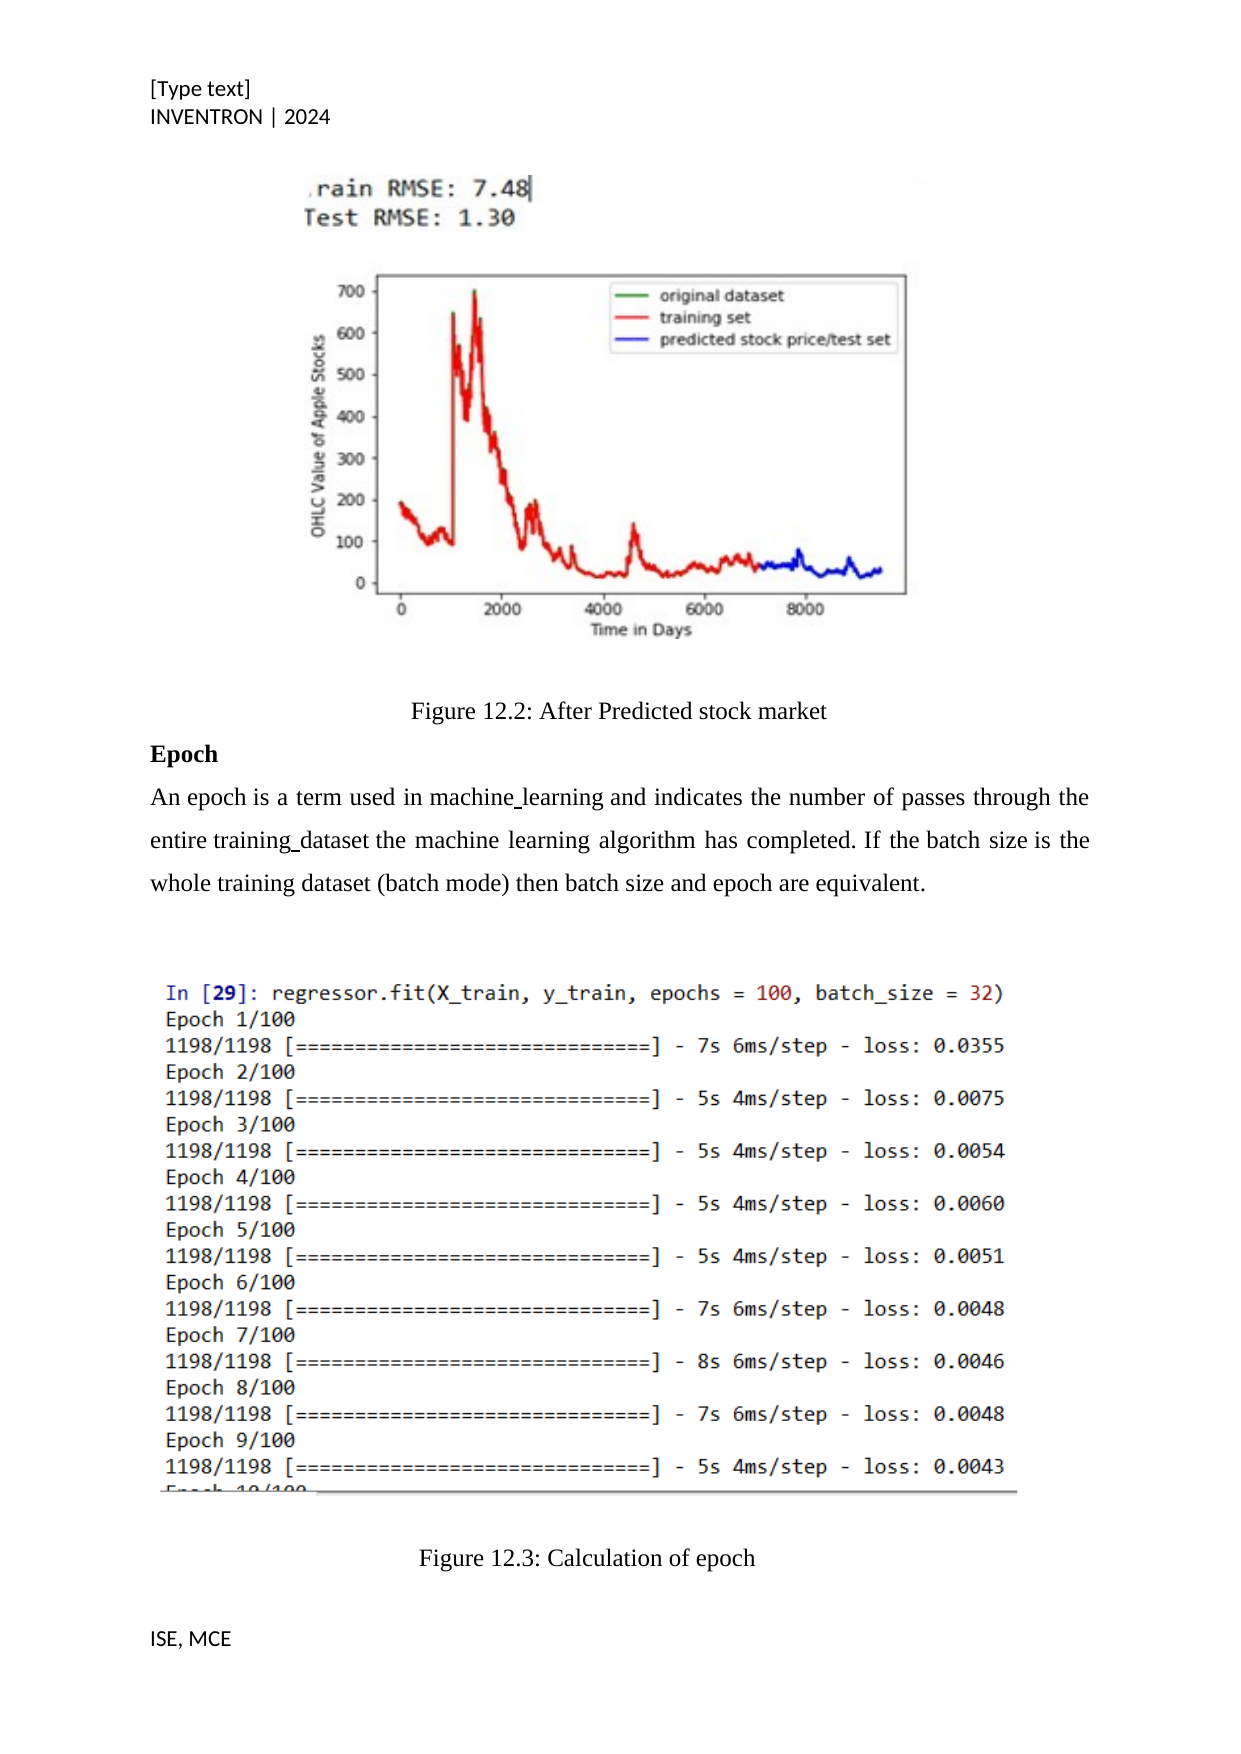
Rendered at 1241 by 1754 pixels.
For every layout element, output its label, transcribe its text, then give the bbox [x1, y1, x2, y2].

text Figure 12.2: After Predicted stock market [160, 696, 1077, 725]
picture [160, 983, 1018, 1496]
picture [304, 175, 930, 639]
text An epoch is a term used in machine learning and indicates the number of passes through the entire training dataset the machine learning algorithm has completed. If the batch size is the whole training dataset (batch mode) then batch size and epoch are equivalent. [150, 782, 1090, 897]
text Epoch [150, 739, 1077, 768]
text Figure 12.3: Calculation of epoch [150, 1543, 1077, 1572]
